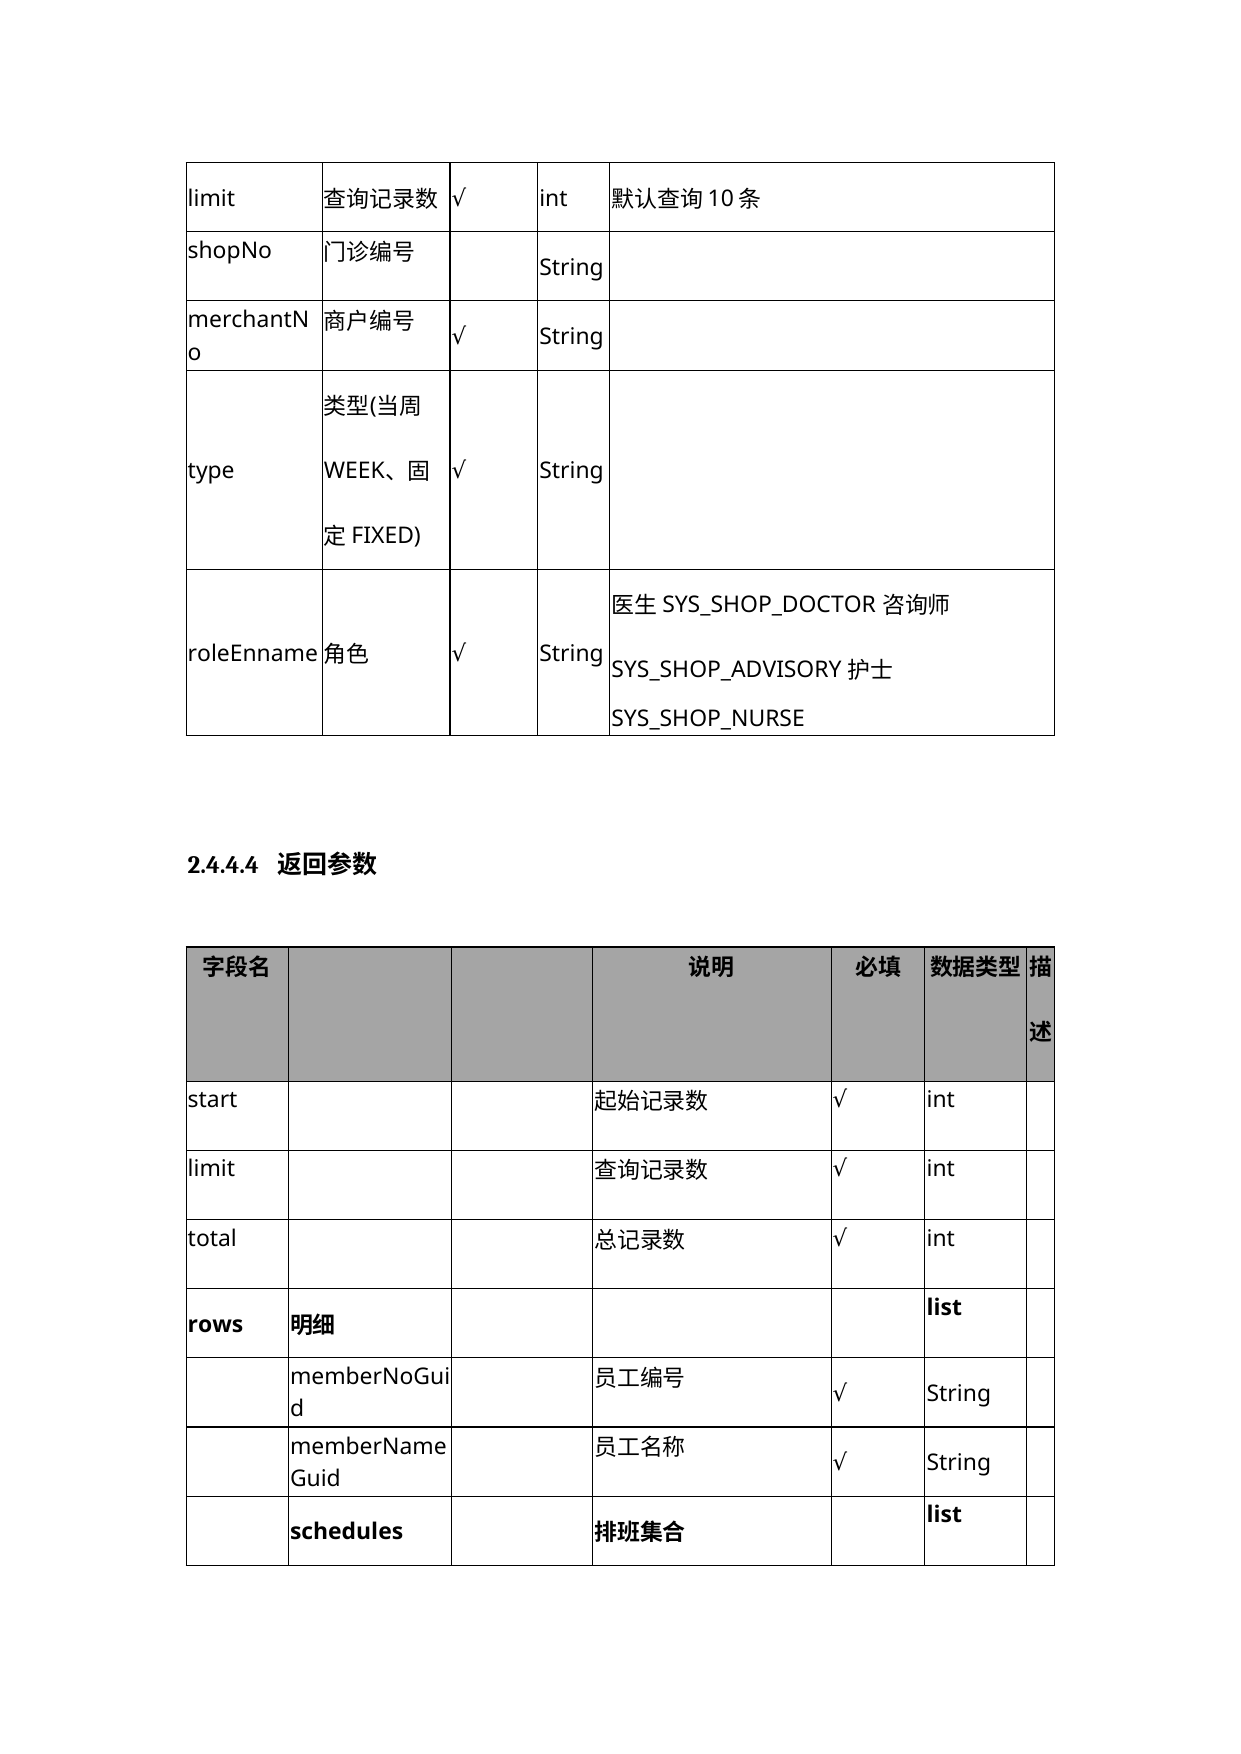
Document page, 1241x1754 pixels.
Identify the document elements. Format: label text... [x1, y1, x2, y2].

table_cell [452, 1151, 592, 1219]
table_cell √ [451, 371, 537, 569]
table_cell 默认查询10条 [610, 163, 1054, 231]
table_cell schedules [289, 1497, 451, 1565]
table_cell type [187, 371, 322, 569]
table_cell String [925, 1358, 1026, 1426]
table_cell int [925, 1220, 1026, 1288]
table_cell [452, 1220, 592, 1288]
table_cell String [538, 301, 609, 369]
table_cell [452, 1497, 592, 1565]
table_cell rows [187, 1289, 288, 1357]
table_cell String [538, 232, 609, 300]
table_cell √ [451, 301, 537, 369]
table_cell √ [832, 1151, 924, 1219]
table_cell [832, 1289, 924, 1357]
table_cell [452, 1428, 592, 1496]
table_cell √ [832, 1428, 924, 1496]
table_cell √ [832, 1220, 924, 1288]
table_cell 医生 SYS_SHOP_DOCTOR 咨询师 SYS_SHOP_ADVISORY 护士 SYS_SHOP_NURSE [610, 570, 1054, 735]
table_cell [1027, 1151, 1054, 1219]
table_cell String [538, 570, 609, 735]
table_cell total [187, 1220, 288, 1288]
table_cell [452, 1358, 592, 1426]
table_cell 门诊编号 [323, 232, 449, 300]
table_cell 类型(当周WEEK、固定FIXED) [323, 371, 449, 569]
table_cell 角色 [323, 570, 449, 735]
table_cell [1027, 1358, 1054, 1426]
table_header 说明 [593, 948, 831, 1081]
table_cell [610, 301, 1054, 369]
table_cell list [925, 1497, 1026, 1565]
table_header [289, 948, 451, 1081]
table_cell [187, 1428, 288, 1496]
table_cell [832, 1497, 924, 1565]
table_header 必填 [832, 948, 924, 1081]
table_cell int [925, 1082, 1026, 1150]
table_cell [1027, 1220, 1054, 1288]
table_cell [187, 1358, 288, 1426]
table_cell [289, 1220, 451, 1288]
table_cell memberNoGuid [289, 1358, 451, 1426]
table_cell int [925, 1151, 1026, 1219]
table_header 描述 [1027, 948, 1054, 1081]
table_cell shopNo [187, 232, 322, 300]
subtitle 返回参数 [187, 831, 1053, 896]
table_cell limit [187, 1151, 288, 1219]
table_cell merchantNo [187, 301, 322, 369]
table_cell [452, 1289, 592, 1357]
table_header 数据类型 [925, 948, 1026, 1081]
table_cell [1027, 1289, 1054, 1357]
table_cell √ [832, 1358, 924, 1426]
table_cell [593, 1289, 831, 1357]
table_cell [1027, 1082, 1054, 1150]
table_cell 排班集合 [593, 1497, 831, 1565]
table_cell 员工编号 [593, 1358, 831, 1426]
table_cell String [925, 1428, 1026, 1496]
table_cell 起始记录数 [593, 1082, 831, 1150]
table_cell roleEnname [187, 570, 322, 735]
table_cell √ [832, 1082, 924, 1150]
table_cell [1027, 1428, 1054, 1496]
table_cell √ [451, 570, 537, 735]
table_cell 明细 [289, 1289, 451, 1357]
table_cell [451, 232, 537, 300]
table_cell String [538, 371, 609, 569]
table_cell √ [451, 163, 537, 231]
table_cell 查询记录数 [323, 163, 449, 231]
table_cell [610, 371, 1054, 569]
table_cell [289, 1151, 451, 1219]
table_cell 商户编号 [323, 301, 449, 369]
table_cell start [187, 1082, 288, 1150]
table_cell [1027, 1497, 1054, 1565]
table_cell [452, 1082, 592, 1150]
table_cell 员工名称 [593, 1428, 831, 1496]
table_cell memberNameGuid [289, 1428, 451, 1496]
table_cell [289, 1082, 451, 1150]
table_cell 总记录数 [593, 1220, 831, 1288]
table_cell 查询记录数 [593, 1151, 831, 1219]
table_cell limit [187, 163, 322, 231]
table_cell list [925, 1289, 1026, 1357]
table_cell [610, 232, 1054, 300]
table_cell int [538, 163, 609, 231]
table_header 字段名 [187, 948, 288, 1081]
table_header [452, 948, 592, 1081]
table_cell [187, 1497, 288, 1565]
